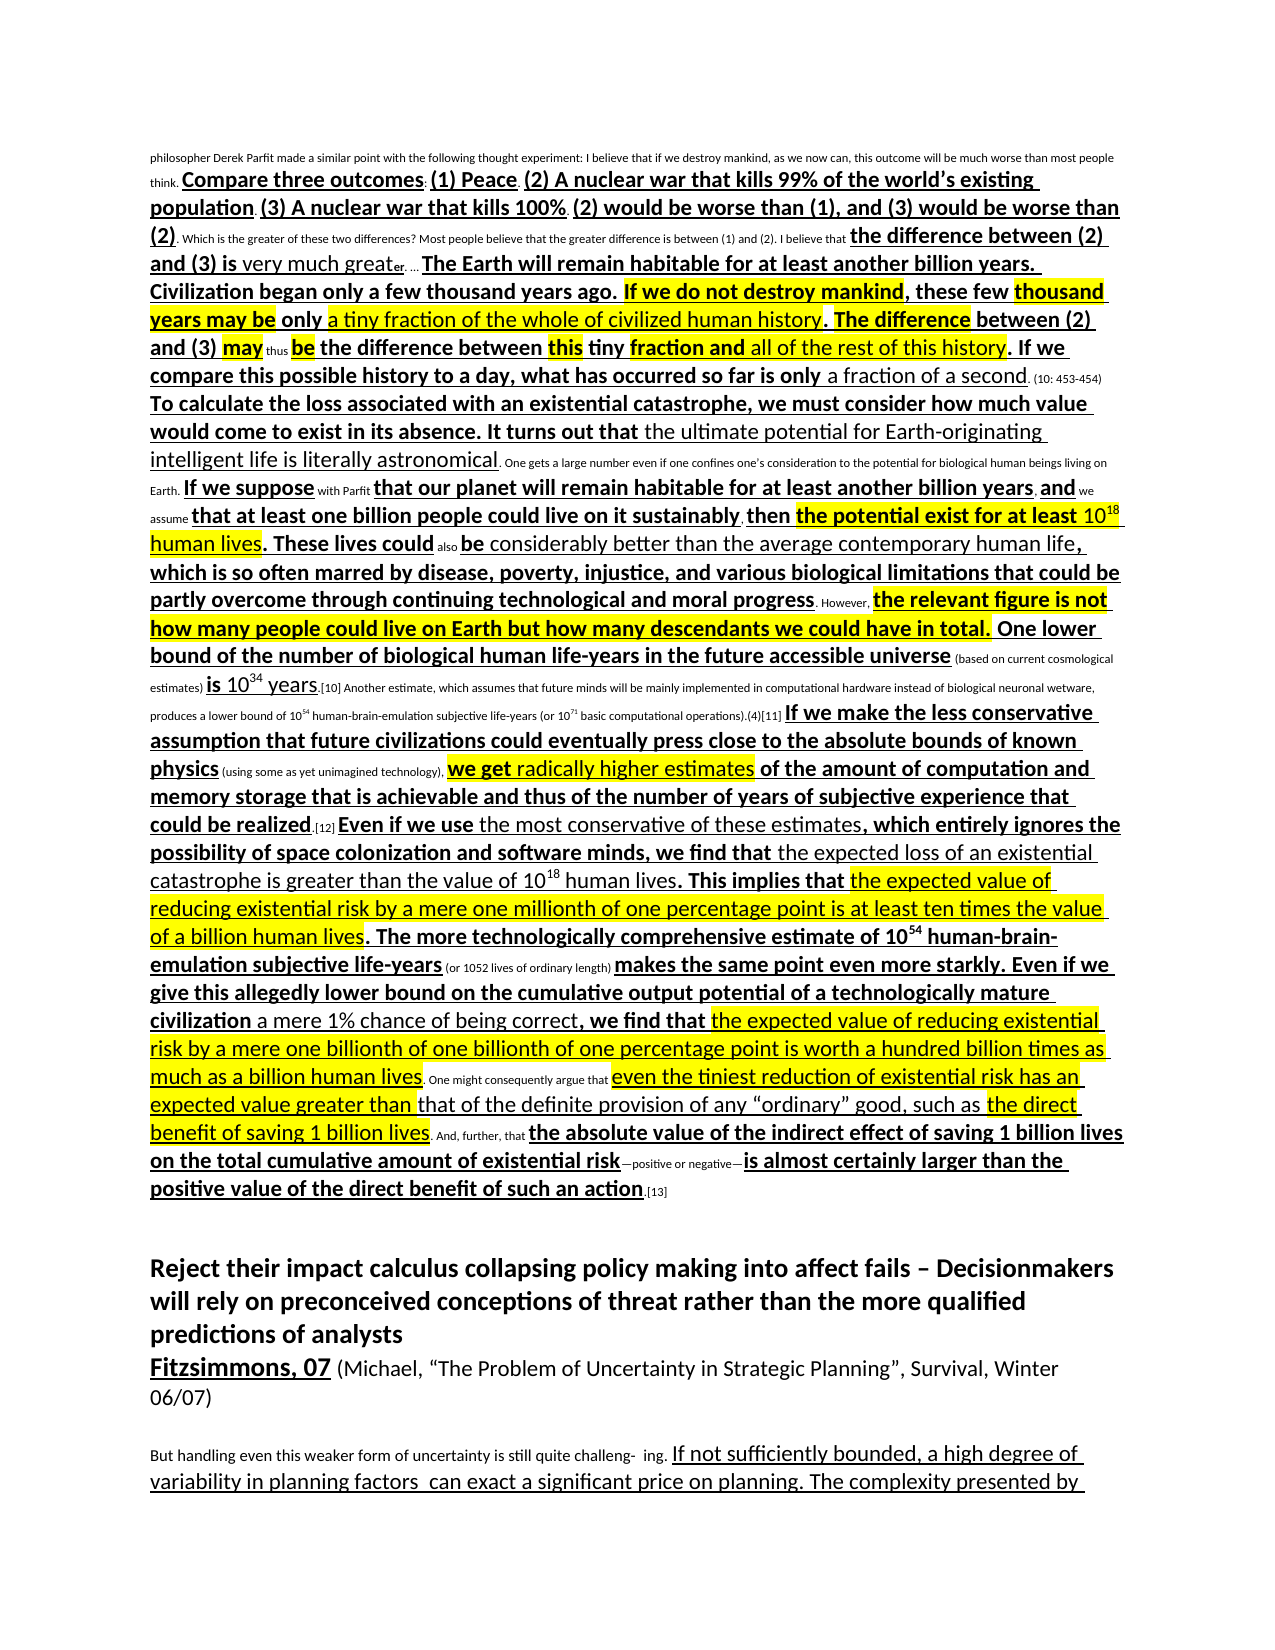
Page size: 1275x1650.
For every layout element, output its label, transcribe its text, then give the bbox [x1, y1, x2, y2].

text Fitzsimmons, 07 (Michael, “The Problem of Uncertainty in Strategic Planning”, Survival, Winter 06/07) [150, 1350, 1125, 1411]
subtitle Reject their impact calculus collapsing policy making into affect fails – Decisionmakers will rely on preconceived conceptions of threat rather than the more qualified predictions of analysts [150, 1251, 1125, 1350]
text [150, 150, 1125, 1202]
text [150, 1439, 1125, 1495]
